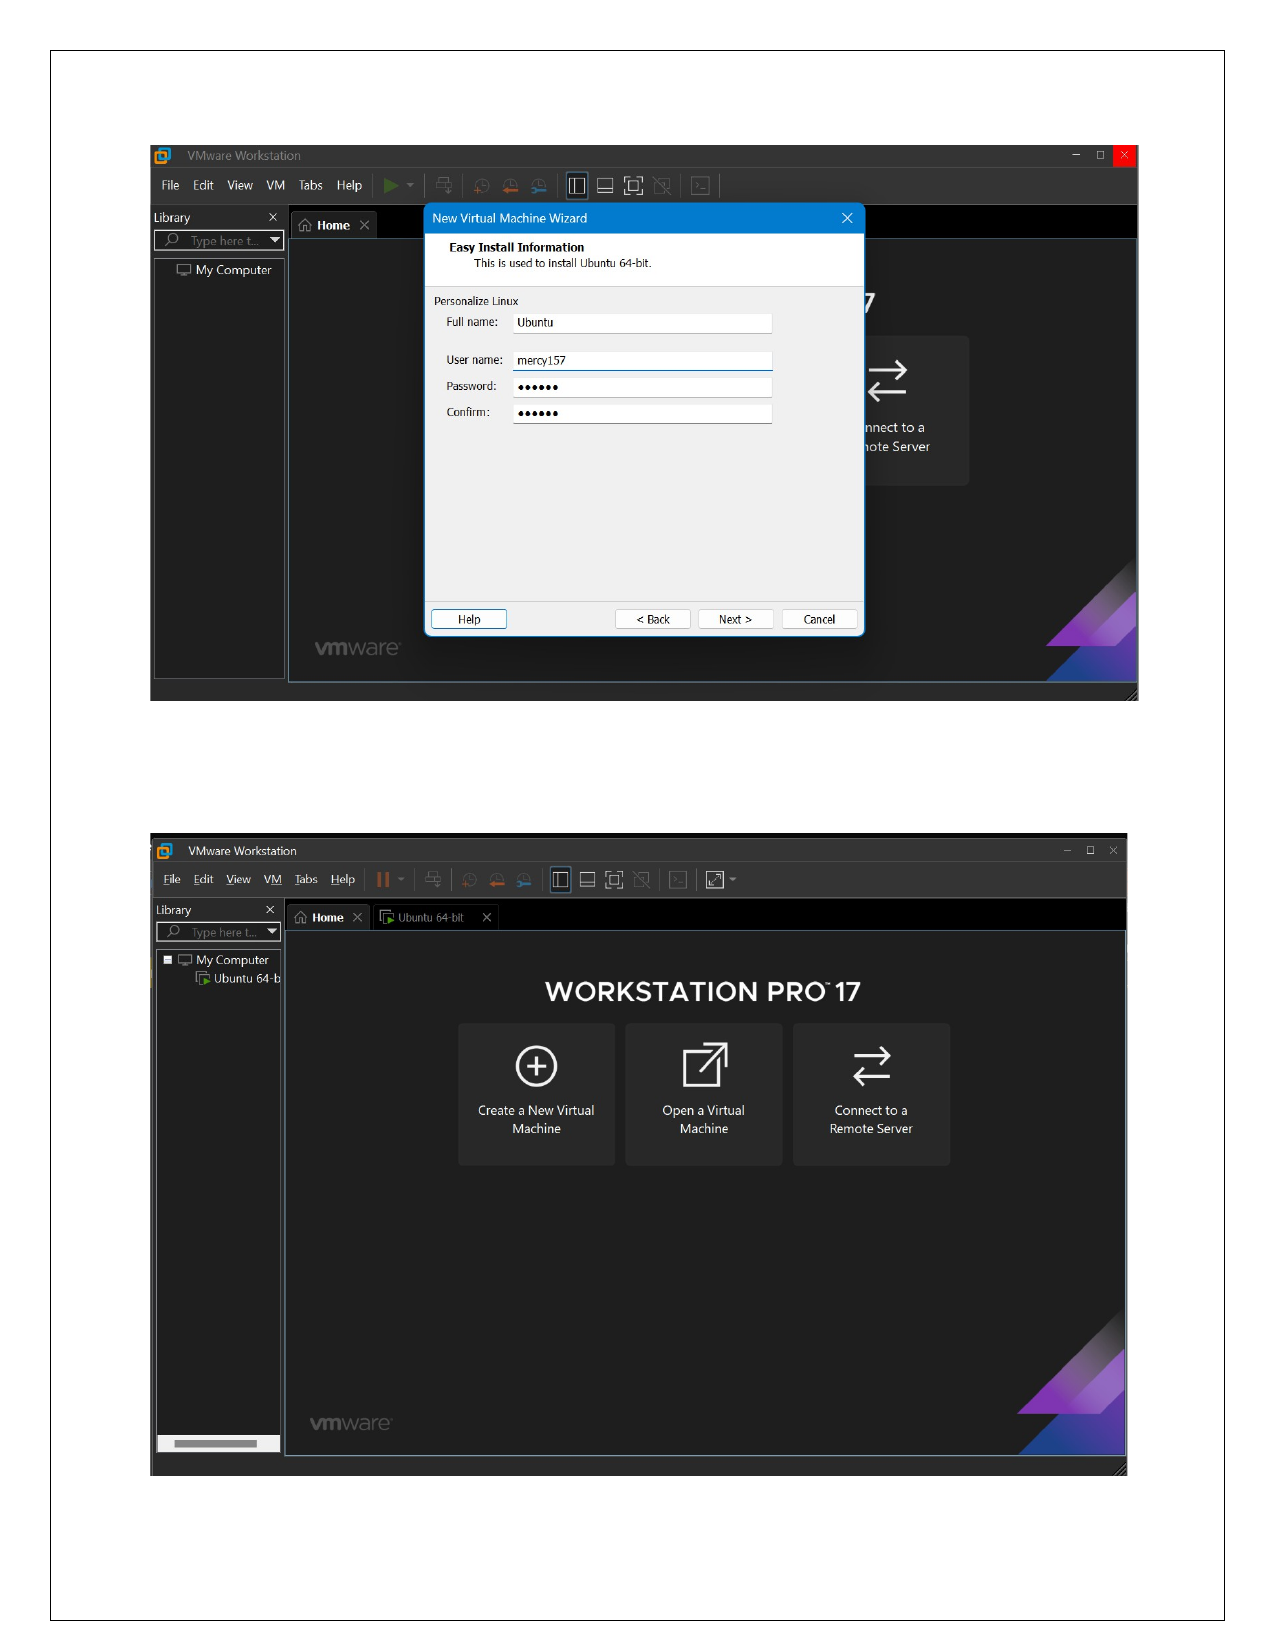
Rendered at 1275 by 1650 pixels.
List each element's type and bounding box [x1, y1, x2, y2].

picture [150, 833, 1128, 1476]
picture [150, 145, 1139, 701]
